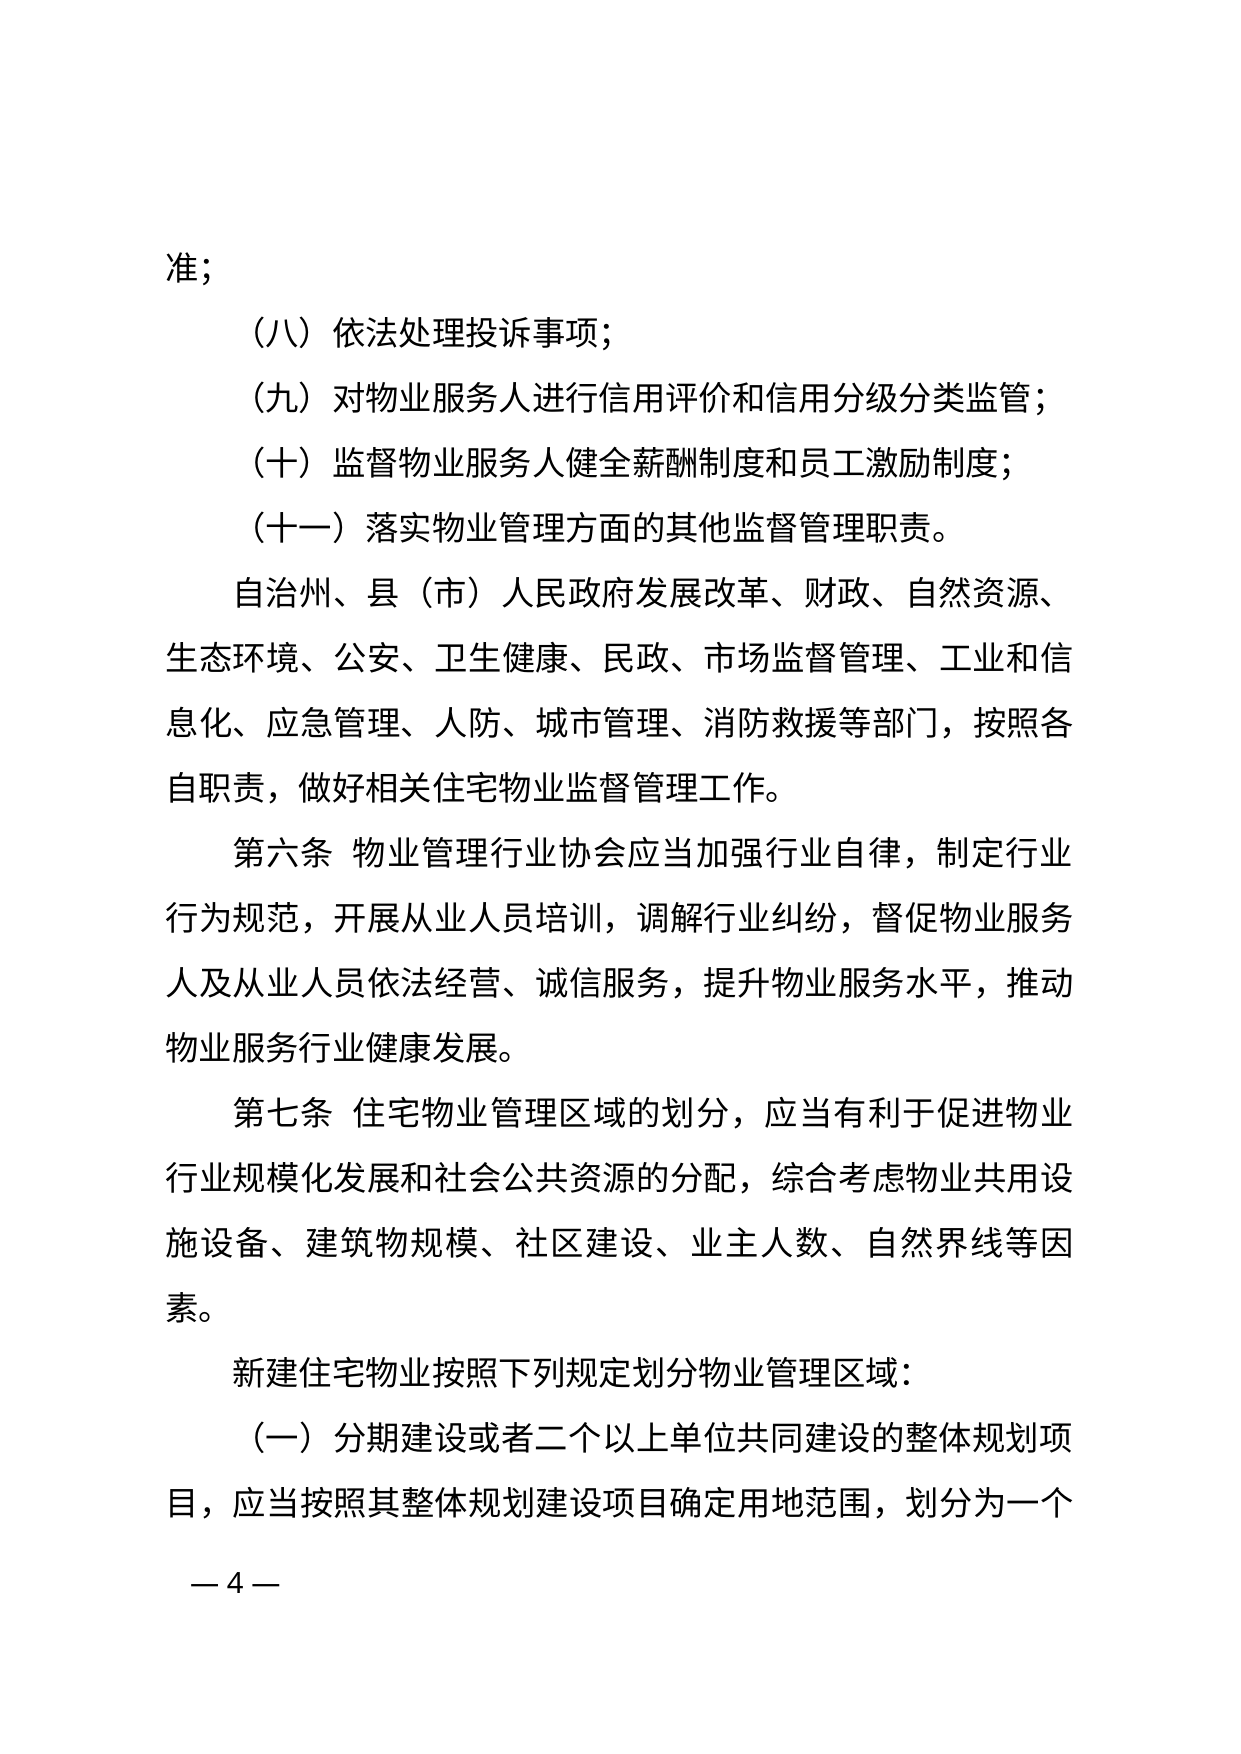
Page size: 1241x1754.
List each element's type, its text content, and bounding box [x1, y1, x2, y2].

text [165, 1403, 1075, 1533]
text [165, 233, 1075, 298]
text 新建住宅物业按照下列规定划分物业管理区域： [165, 1338, 1075, 1403]
text （九）对物业服务人进行信用评价和信用分级分类监管； [165, 363, 1075, 428]
text （八）依法处理投诉事项； [165, 298, 1075, 363]
text 第七条 住宅物业管理区域的划分，应当有利于促进物业行业规模化发展和社会公共资源的分配，综合考虑物业共用设施设备、建筑物规模、社区建设、业主人数、自然界线等因素。 [165, 1078, 1075, 1338]
text （十）监督物业服务人健全薪酬制度和员工激励制度； [165, 428, 1075, 493]
text 自治州、县（市）人民政府发展改革、财政、自然资源、生态环境、公安、卫生健康、民政、市场监督管理、工业和信息化、应急管理、人防、城市管理、消防救援等部门，按照各自职责，做好相关住宅物业监督管理工作。 [165, 558, 1075, 818]
text （十一）落实物业管理方面的其他监督管理职责。 [165, 493, 1075, 558]
text 第六条 物业管理行业协会应当加强行业自律，制定行业行为规范，开展从业人员培训，调解行业纠纷，督促物业服务人及从业人员依法经营、诚信服务，提升物业服务水平，推动物业服务行业健康发展。 [165, 818, 1075, 1078]
